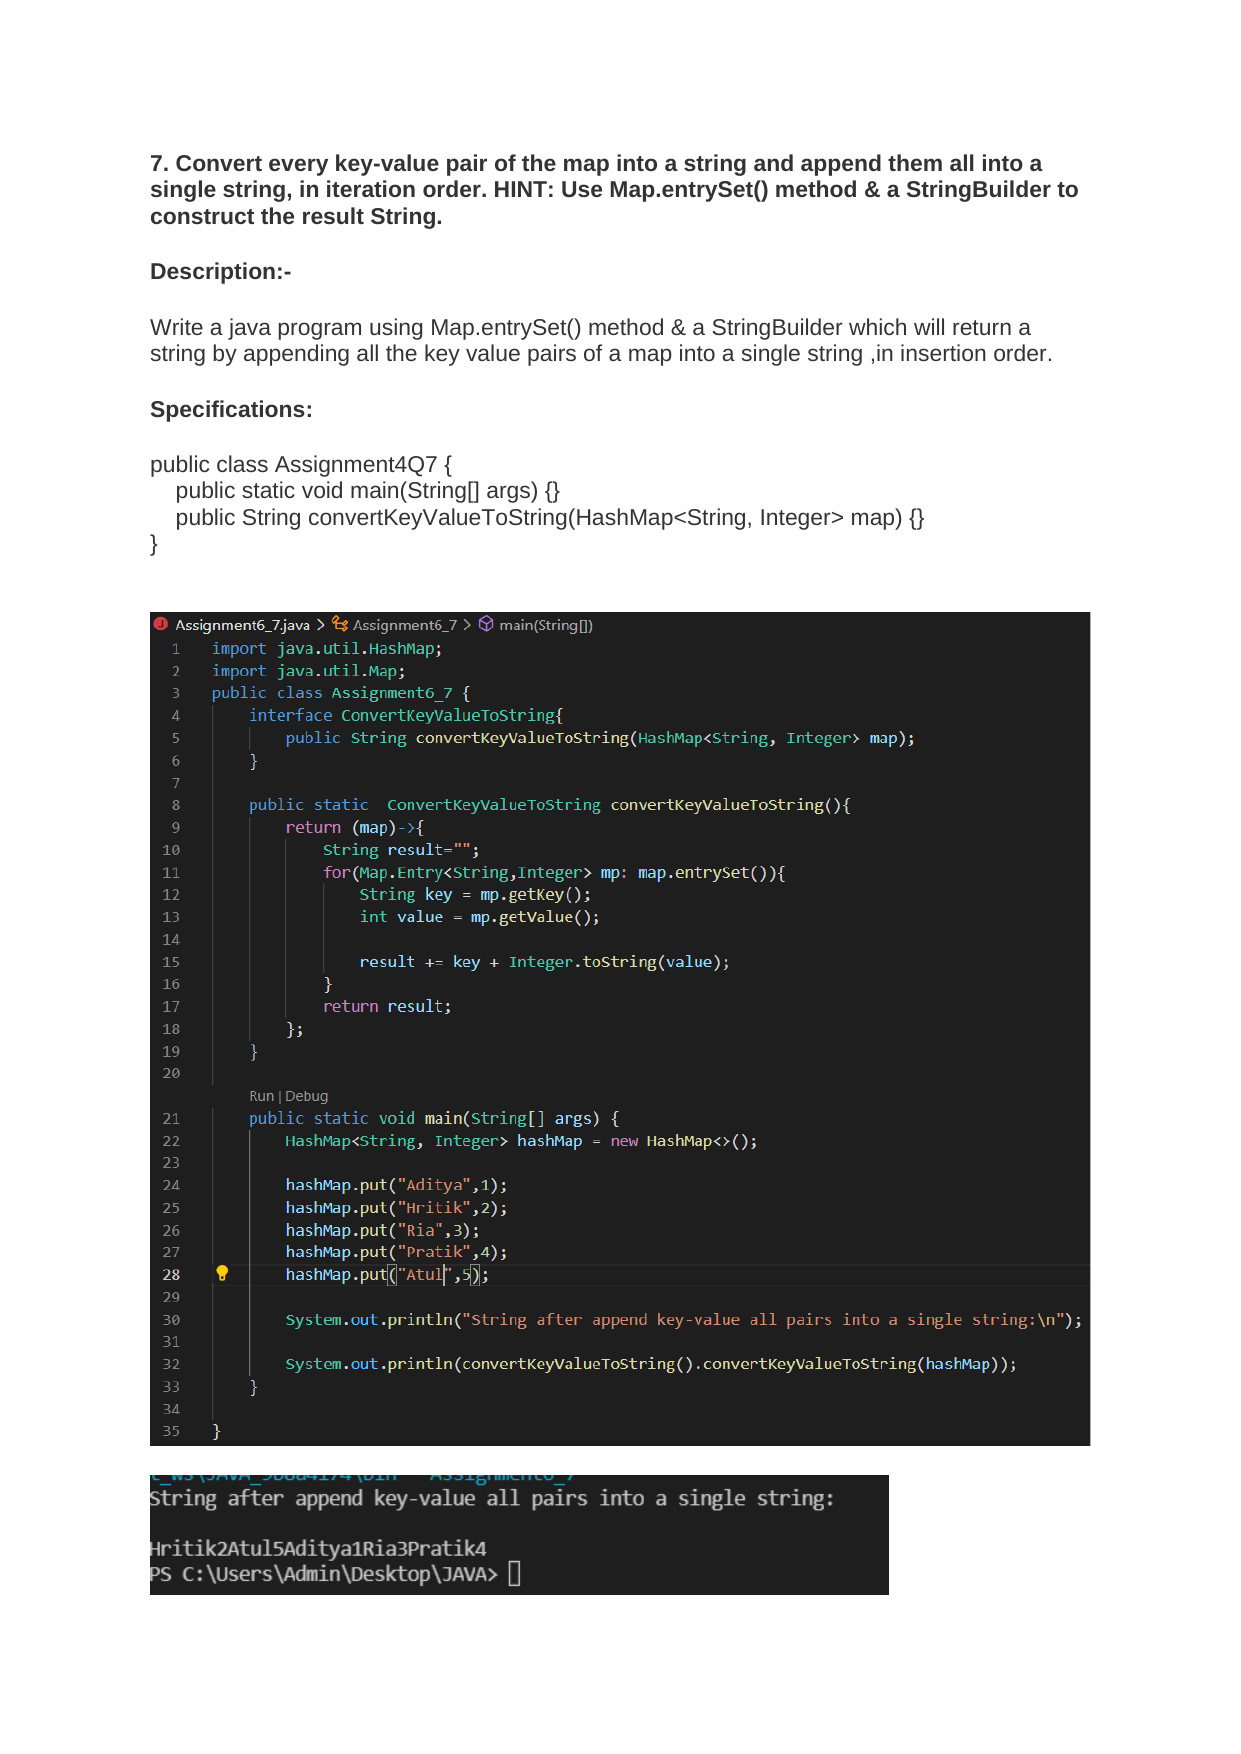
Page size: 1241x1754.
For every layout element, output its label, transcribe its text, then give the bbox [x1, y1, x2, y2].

text public class Assignment4Q7 { public static void main(String[] args) {} public String convertKeyValueToString(HashMap<String, Integer> map) {} } [150, 451, 1090, 557]
picture [150, 1475, 889, 1595]
text Specifications: [150, 396, 1090, 422]
text Description:- [150, 258, 1090, 284]
text Write a java program using Map.entrySet() method & a StringBuilder which will return a string by appending all the key value pairs of a map into a single string ,in insertion order. [150, 314, 1090, 366]
text 7. Convert every key-value pair of the map into a string and append them all into a single string, in iteration order. HINT: Use Map.entrySet() method & a StringBuilder to construct the result String. [150, 150, 1090, 229]
picture [150, 612, 1091, 1446]
